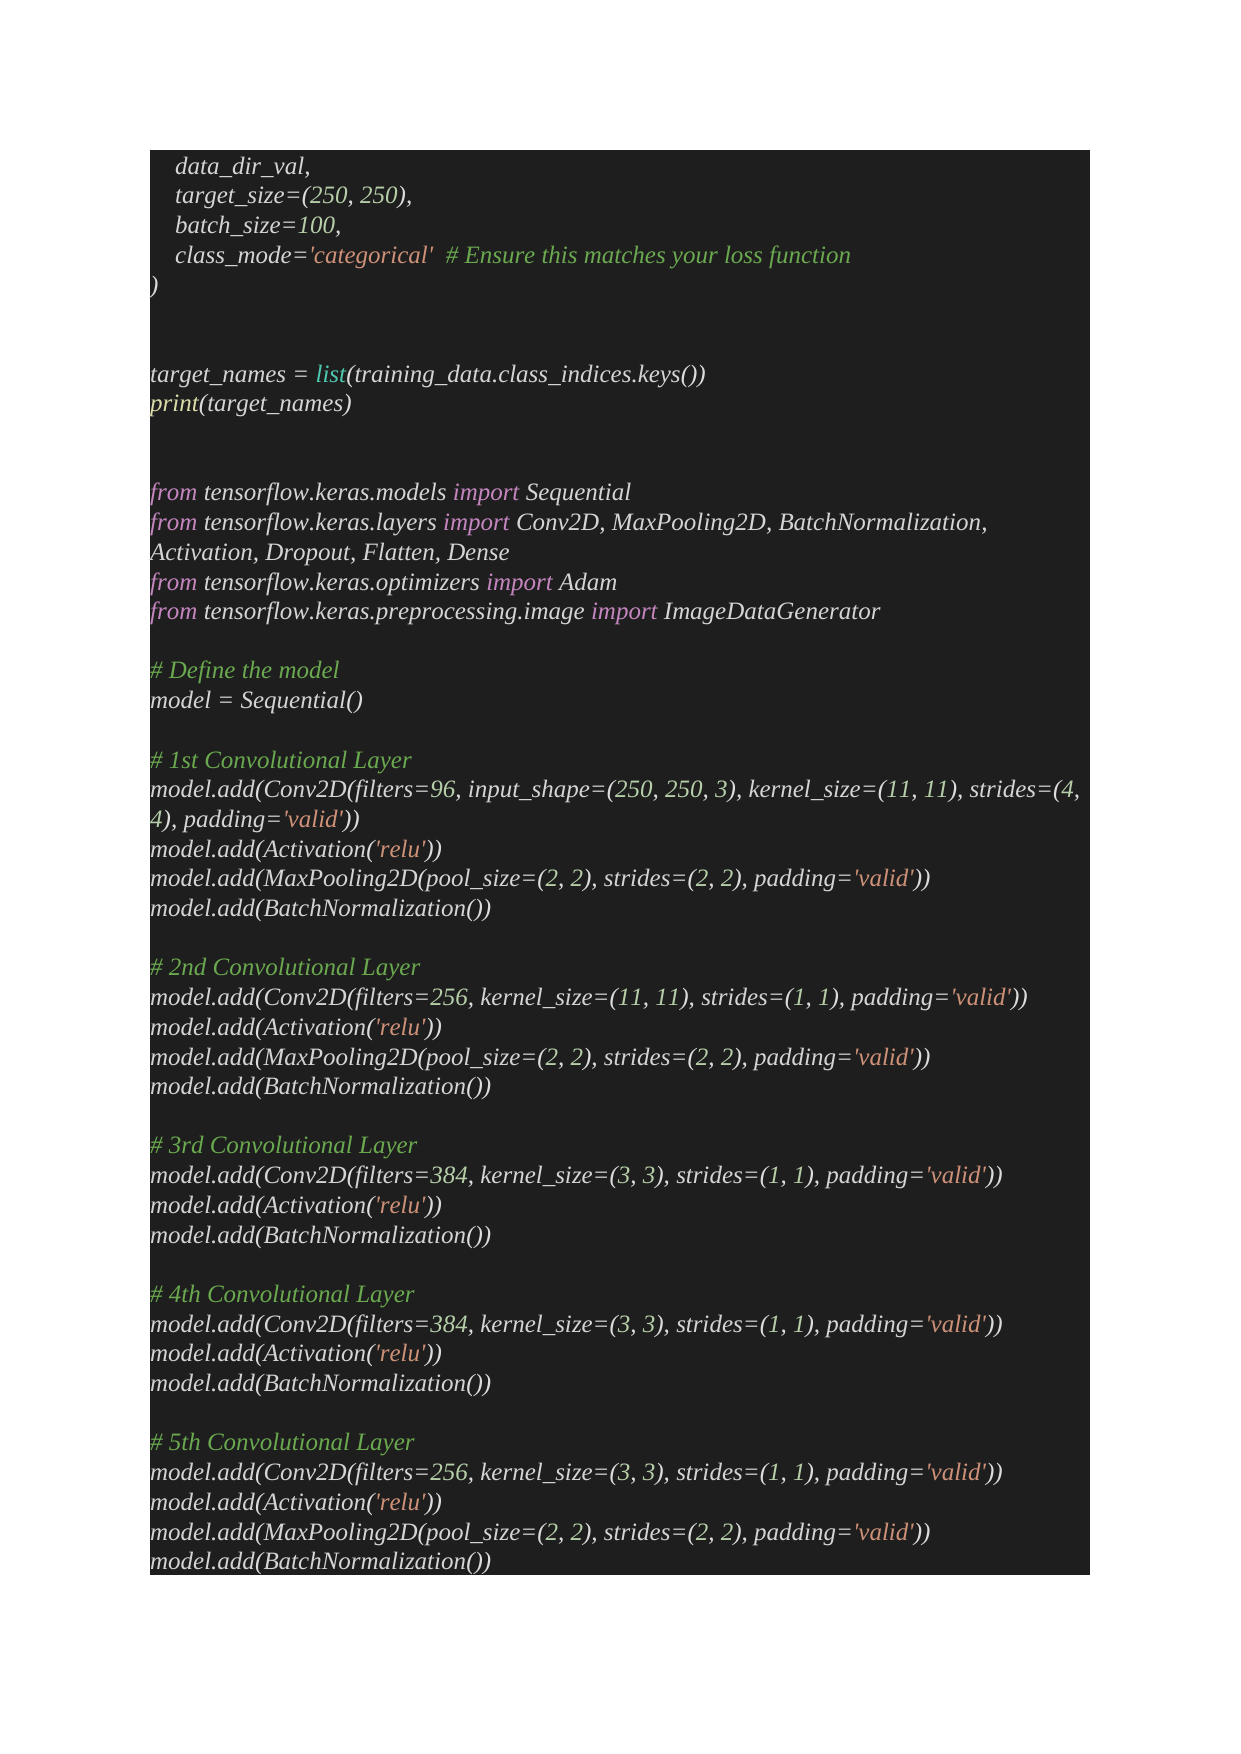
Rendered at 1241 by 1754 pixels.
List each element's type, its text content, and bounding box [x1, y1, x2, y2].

text model.add(BatchNormalization()) [150, 1070, 1090, 1100]
text print(target_names) [150, 387, 1090, 417]
text model.add(MaxPooling2D(pool_size=(2, 2), strides=(2, 2), padding='valid')) [150, 1041, 1090, 1070]
text model.add(Conv2D(filters=256, kernel_size=(3, 3), strides=(1, 1), padding='valid')) [150, 1456, 1090, 1486]
text target_size=(250, 250), [150, 180, 1090, 209]
text model.add(Activation('relu')) [150, 1337, 1090, 1367]
text from tensorflow.keras.layers import Conv2D, MaxPooling2D, BatchNormalization, Activation, Dropout, Flatten, Dense [150, 506, 1090, 566]
text class_mode='categorical' # Ensure this matches your loss function [150, 239, 1090, 269]
text ) [150, 269, 1090, 298]
text # 4th Convolutional Layer [150, 1278, 1090, 1308]
text model.add(Activation('relu')) [150, 1486, 1090, 1516]
text # Define the model [150, 655, 1090, 684]
text model.add(BatchNormalization()) [150, 892, 1090, 922]
text model.add(Activation('relu')) [150, 1189, 1090, 1219]
text model.add(BatchNormalization()) [150, 1367, 1090, 1397]
text model.add(Conv2D(filters=96, input_shape=(250, 250, 3), kernel_size=(11, 11), strides=(4, 4), padding='valid')) [150, 773, 1090, 833]
text # 5th Convolutional Layer [150, 1427, 1090, 1456]
text model.add(Activation('relu')) [150, 1011, 1090, 1041]
text model.add(Conv2D(filters=256, kernel_size=(11, 11), strides=(1, 1), padding='valid')) [150, 981, 1090, 1011]
text # 2nd Convolutional Layer [150, 952, 1090, 981]
text target_names = list(training_data.class_indices.keys()) [150, 358, 1090, 387]
text data_dir_val, [150, 150, 1090, 180]
text # 3rd Convolutional Layer [150, 1130, 1090, 1159]
text model.add(MaxPooling2D(pool_size=(2, 2), strides=(2, 2), padding='valid')) [150, 862, 1090, 892]
text from tensorflow.keras.preprocessing.image import ImageDataGenerator [150, 595, 1090, 625]
text model.add(MaxPooling2D(pool_size=(2, 2), strides=(2, 2), padding='valid')) [150, 1516, 1090, 1545]
text model.add(Activation('relu')) [150, 833, 1090, 862]
text model.add(BatchNormalization()) [150, 1545, 1090, 1575]
text # 1st Convolutional Layer [150, 744, 1090, 773]
text model.add(Conv2D(filters=384, kernel_size=(3, 3), strides=(1, 1), padding='valid')) [150, 1308, 1090, 1337]
text from tensorflow.keras.models import Sequential [150, 477, 1090, 506]
text batch_size=100, [150, 209, 1090, 239]
text model.add(Conv2D(filters=384, kernel_size=(3, 3), strides=(1, 1), padding='valid')) [150, 1159, 1090, 1189]
text model = Sequential() [150, 684, 1090, 714]
text from tensorflow.keras.optimizers import Adam [150, 566, 1090, 595]
text model.add(BatchNormalization()) [150, 1219, 1090, 1248]
